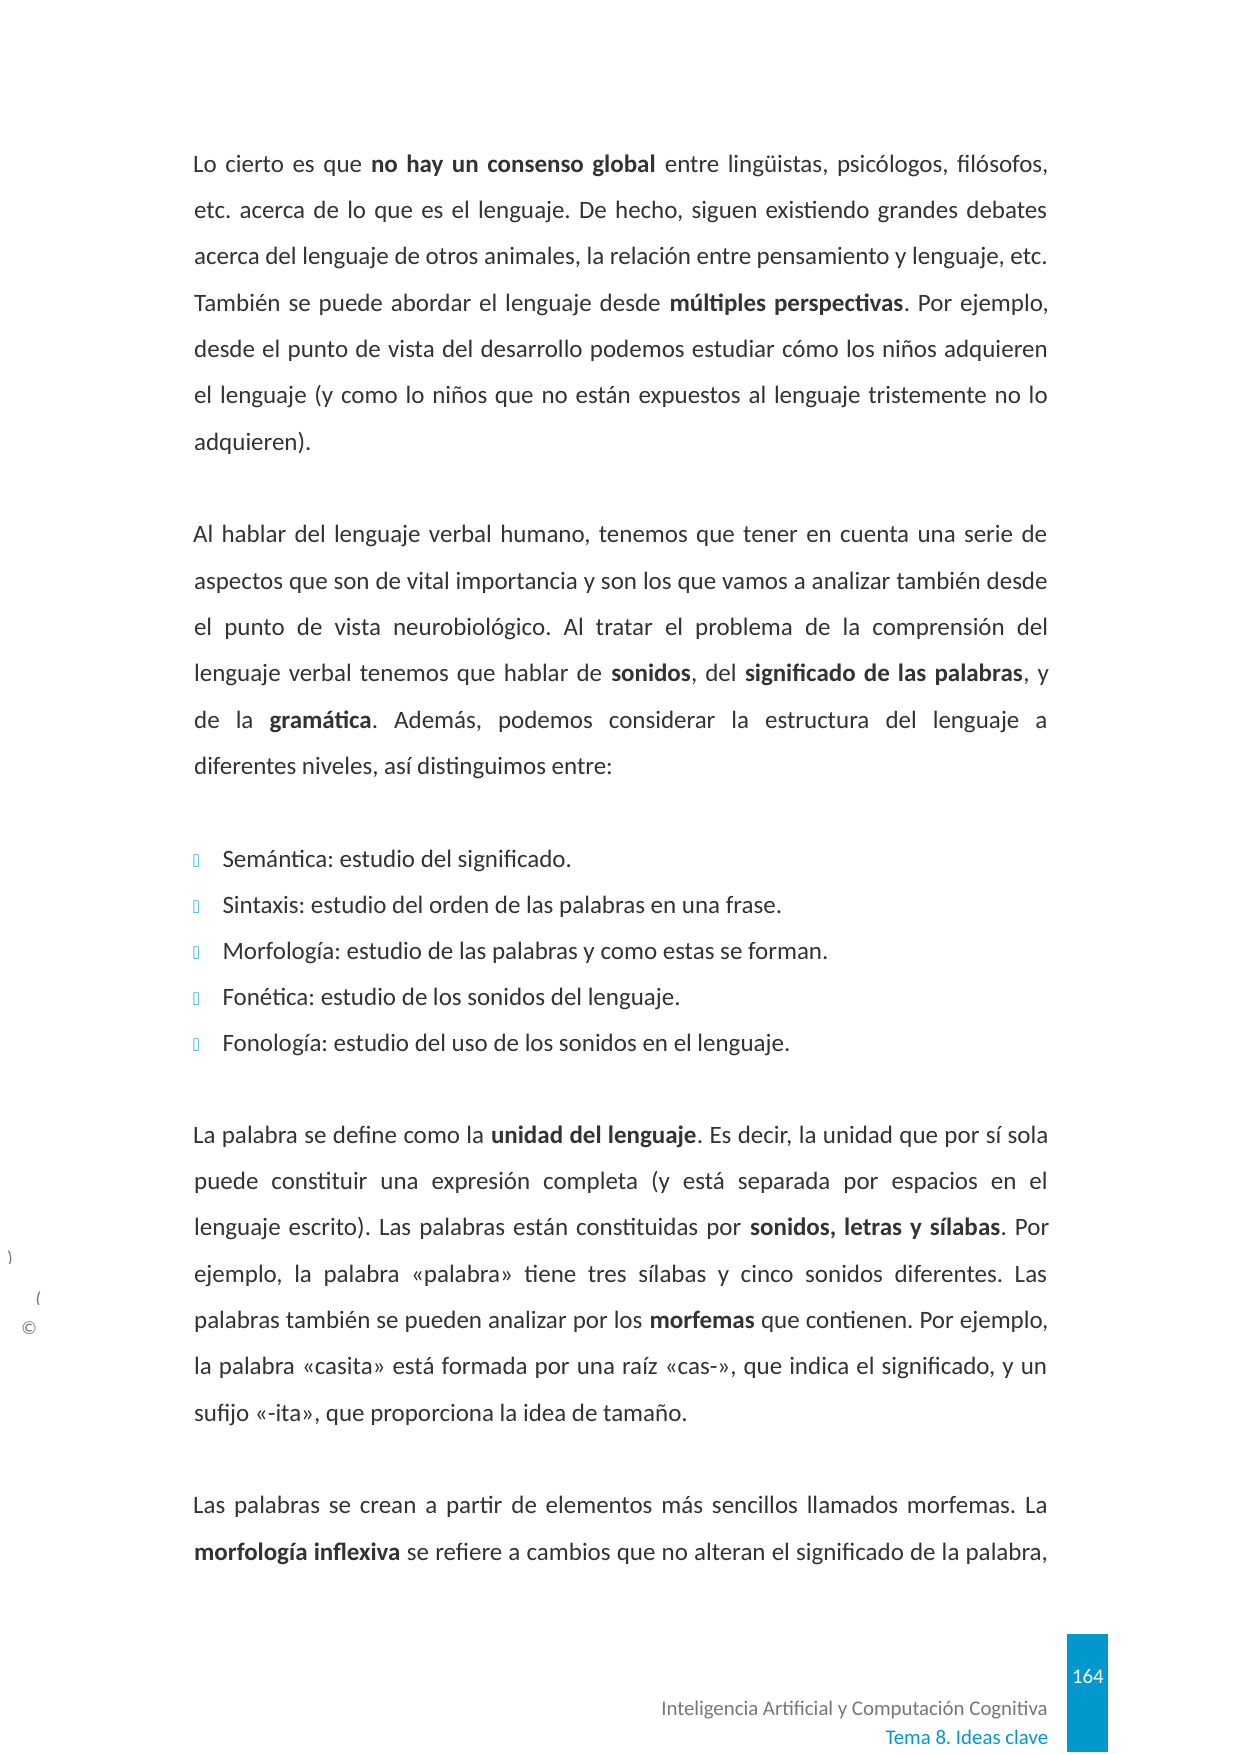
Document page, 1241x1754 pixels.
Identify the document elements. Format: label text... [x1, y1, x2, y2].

picture [2, 1264, 37, 1734]
picture [194, 947, 199, 959]
text Lo cierto es que no hay un consenso global entre lingüistas, psicólogos, filósofos, etc. acerca de lo que es el lenguaje. De hecho, siguen existiendo grandes debates acerca del lenguaje de otros animales, la relación entre pensamiento y lenguaje, etc. También se puede abordar el lenguaje desde múltiples perspectivas. Por ejemplo, desde el punto de vista del desarrollo podemos estudiar cómo los niños adquieren el lenguaje (y como lo niños que no están expuestos al lenguaje tristemente no lo adquieren). [193, 148, 1049, 456]
list Semántica: estudio del significado. [193, 843, 1049, 873]
picture [194, 993, 199, 1005]
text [193, 1489, 1049, 1566]
list Sintaxis: estudio del orden de las palabras en una frase. [193, 889, 1049, 920]
picture [194, 901, 199, 913]
picture [194, 855, 199, 867]
list Morfología: estudio de las palabras y como estas se forman. [193, 935, 1049, 966]
text La palabra se define como la unidad del lenguaje. Es decir, la unidad que por sí sola puede constituir una expresión completa (y está separada por espacios en el lenguaje escrito). Las palabras están constituidas por sonidos, letras y sílabas. Por ejemplo, la palabra «palabra» tiene tres sílabas y cinco sonidos diferentes. Las palabras también se pueden analizar por los morfemas que contienen. Por ejemplo, la palabra «casita» está formada por una raíz «cas-», que indica el significado, y un sufijo «-ita», que proporciona la idea de tamaño. [193, 1119, 1049, 1427]
text Al hablar del lenguaje verbal humano, tenemos que tener en cuenta una serie de aspectos que son de vital importancia y son los que vamos a analizar también desde el punto de vista neurobiológico. Al tratar el problema de la comprensión del lenguaje verbal tenemos que hablar de sonidos, del significado de las palabras, y de la gramática. Además, podemos considerar la estructura del lenguaje a diferentes niveles, así distinguimos entre: [193, 518, 1049, 781]
picture [194, 1039, 199, 1051]
list Fonología: estudio del uso de los sonidos en el lenguaje. [193, 1027, 1049, 1058]
list Fonética: estudio de los sonidos del lenguaje. [193, 981, 1049, 1012]
